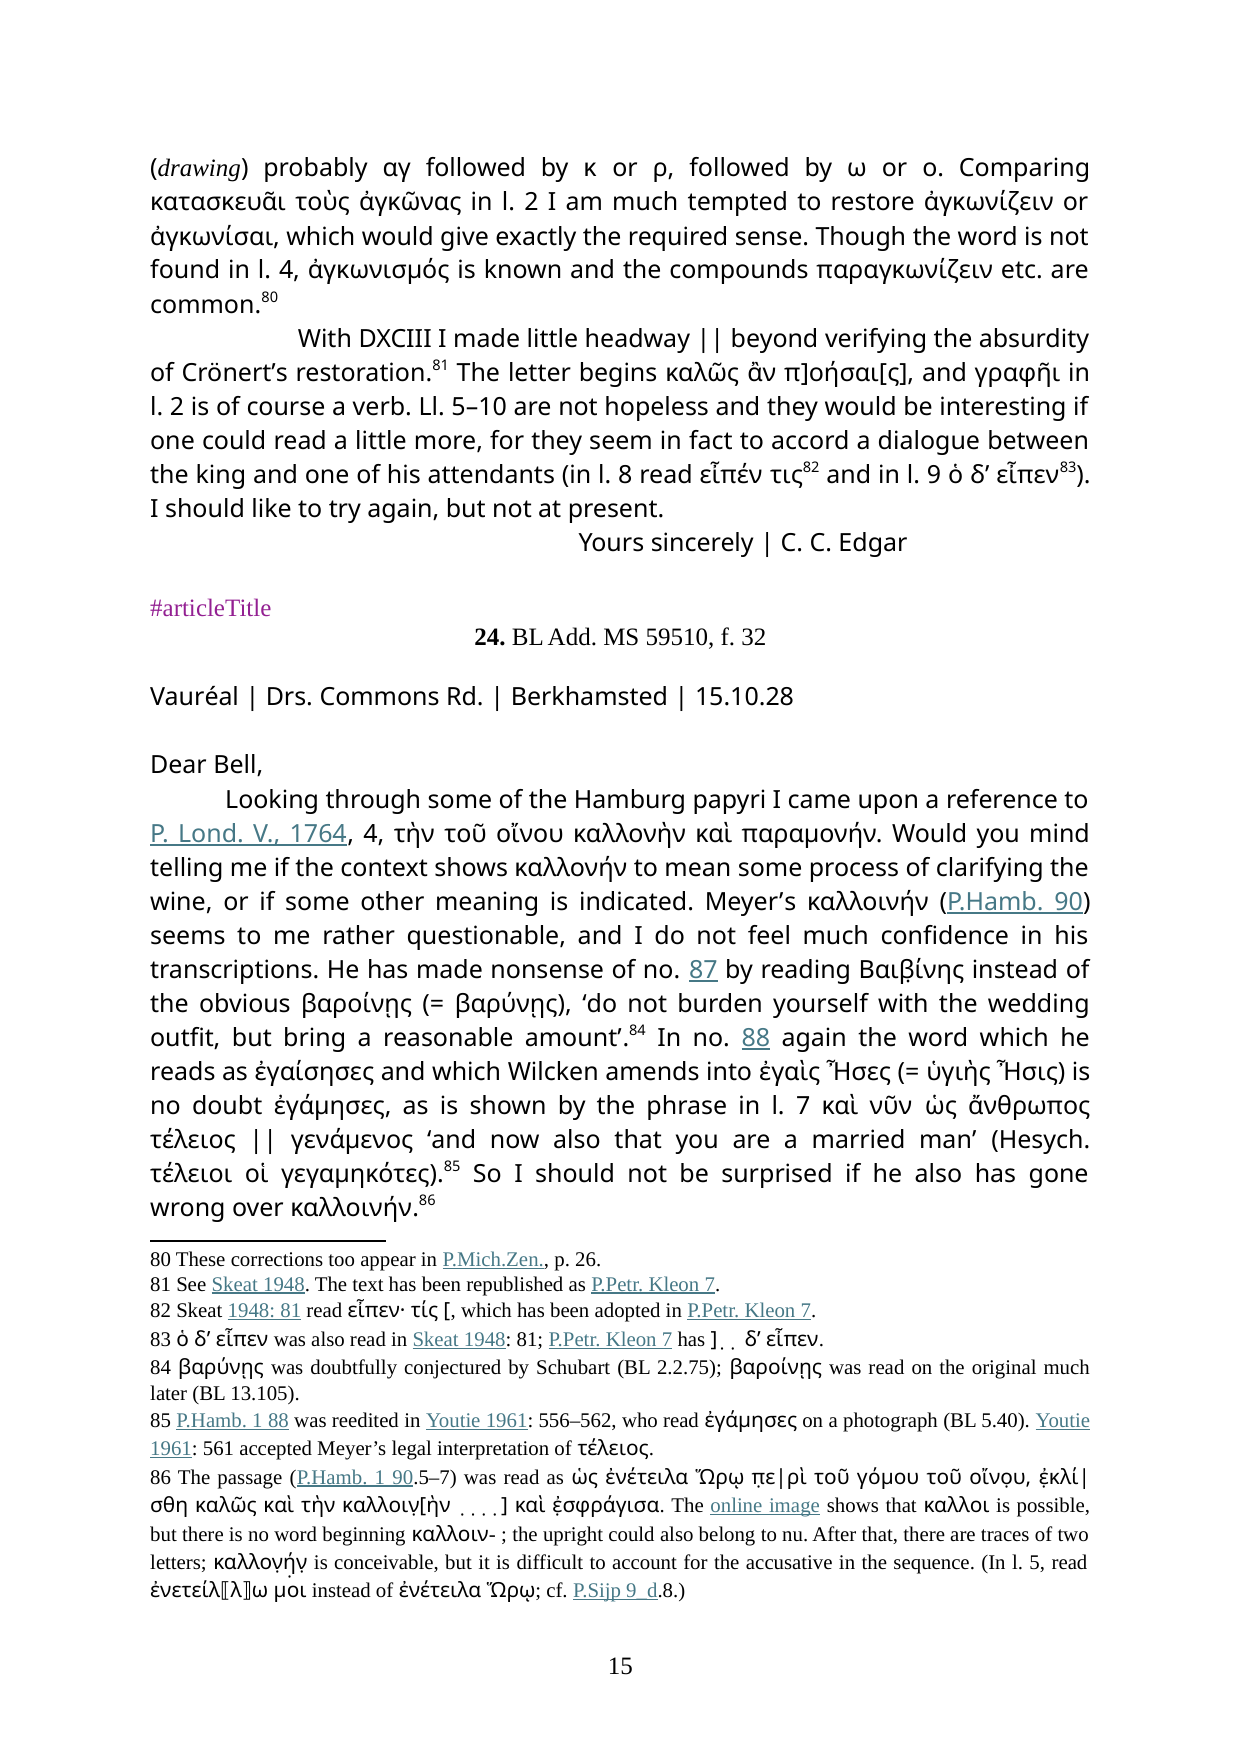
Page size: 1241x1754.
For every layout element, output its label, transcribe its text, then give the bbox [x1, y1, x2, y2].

text Vauréal | Drs. Commons Rd. | Berkhamsted | 15.10.28 [150, 679, 1090, 713]
text With DXCIII I made little headway || beyond verifying the absurdity of Crönert’s restoration. The letter begins καλῶς ἂν π]οήσαι[ς], and γραφῆι in l. 2 is of course a verb. Ll. 5–10 are not hopeless and they would be interesting if one could read a little more, for they seem in fact to accord a dialogue between the king and one of his attendants (in l. 8 read εἶπέν τις and in l. 9 ὁ δ’ εἶπεν). I should like to try again, but not at present. [150, 320, 1090, 525]
text Looking through some of the Hamburg papyri I came upon a reference to P. Lond. V., 1764, 4, τὴν τοῦ οἴνου καλλονὴν καὶ παραμονήν. Would you mind telling me if the context shows καλλονήν to mean some process of clarifying the wine, or if some other meaning is indicated. Meyer’s καλλοινήν (P.Hamb. 90) seems to me rather questionable, and I do not feel much confidence in his transcriptions. He has made nonsense of no. 87 by reading Βαιβ̣ίνης instead of the obvious βαροίνῃς (= βαρύνῃς), ‘do not burden yourself with the wedding outfit, but bring a reasonable amount’. In no. 88 again the word which he reads as ἐγαίσησες and which Wilcken amends into ἐγαὶς Ἦσες (= ὑγιὴς Ἦσις) is no doubt ἐγάμησες, as is shown by the phrase in l. 7 καὶ νῦν ὡς ἄνθρωπος τέλειος || γενάμενος ‘and now also that you are a married man’ (Hesych. τέλειοι οἱ γεγαμηκότες). So I should not be surprised if he also has gone wrong over καλλοινήν. [150, 781, 1090, 1224]
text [150, 150, 1090, 320]
text Yours sincerely | C. C. Edgar [150, 525, 1090, 559]
text Dear Bell, [150, 747, 1090, 781]
text 24. BL Add. MS 59510, f. 32 [150, 622, 1090, 650]
text #articleTitle [150, 593, 1090, 622]
